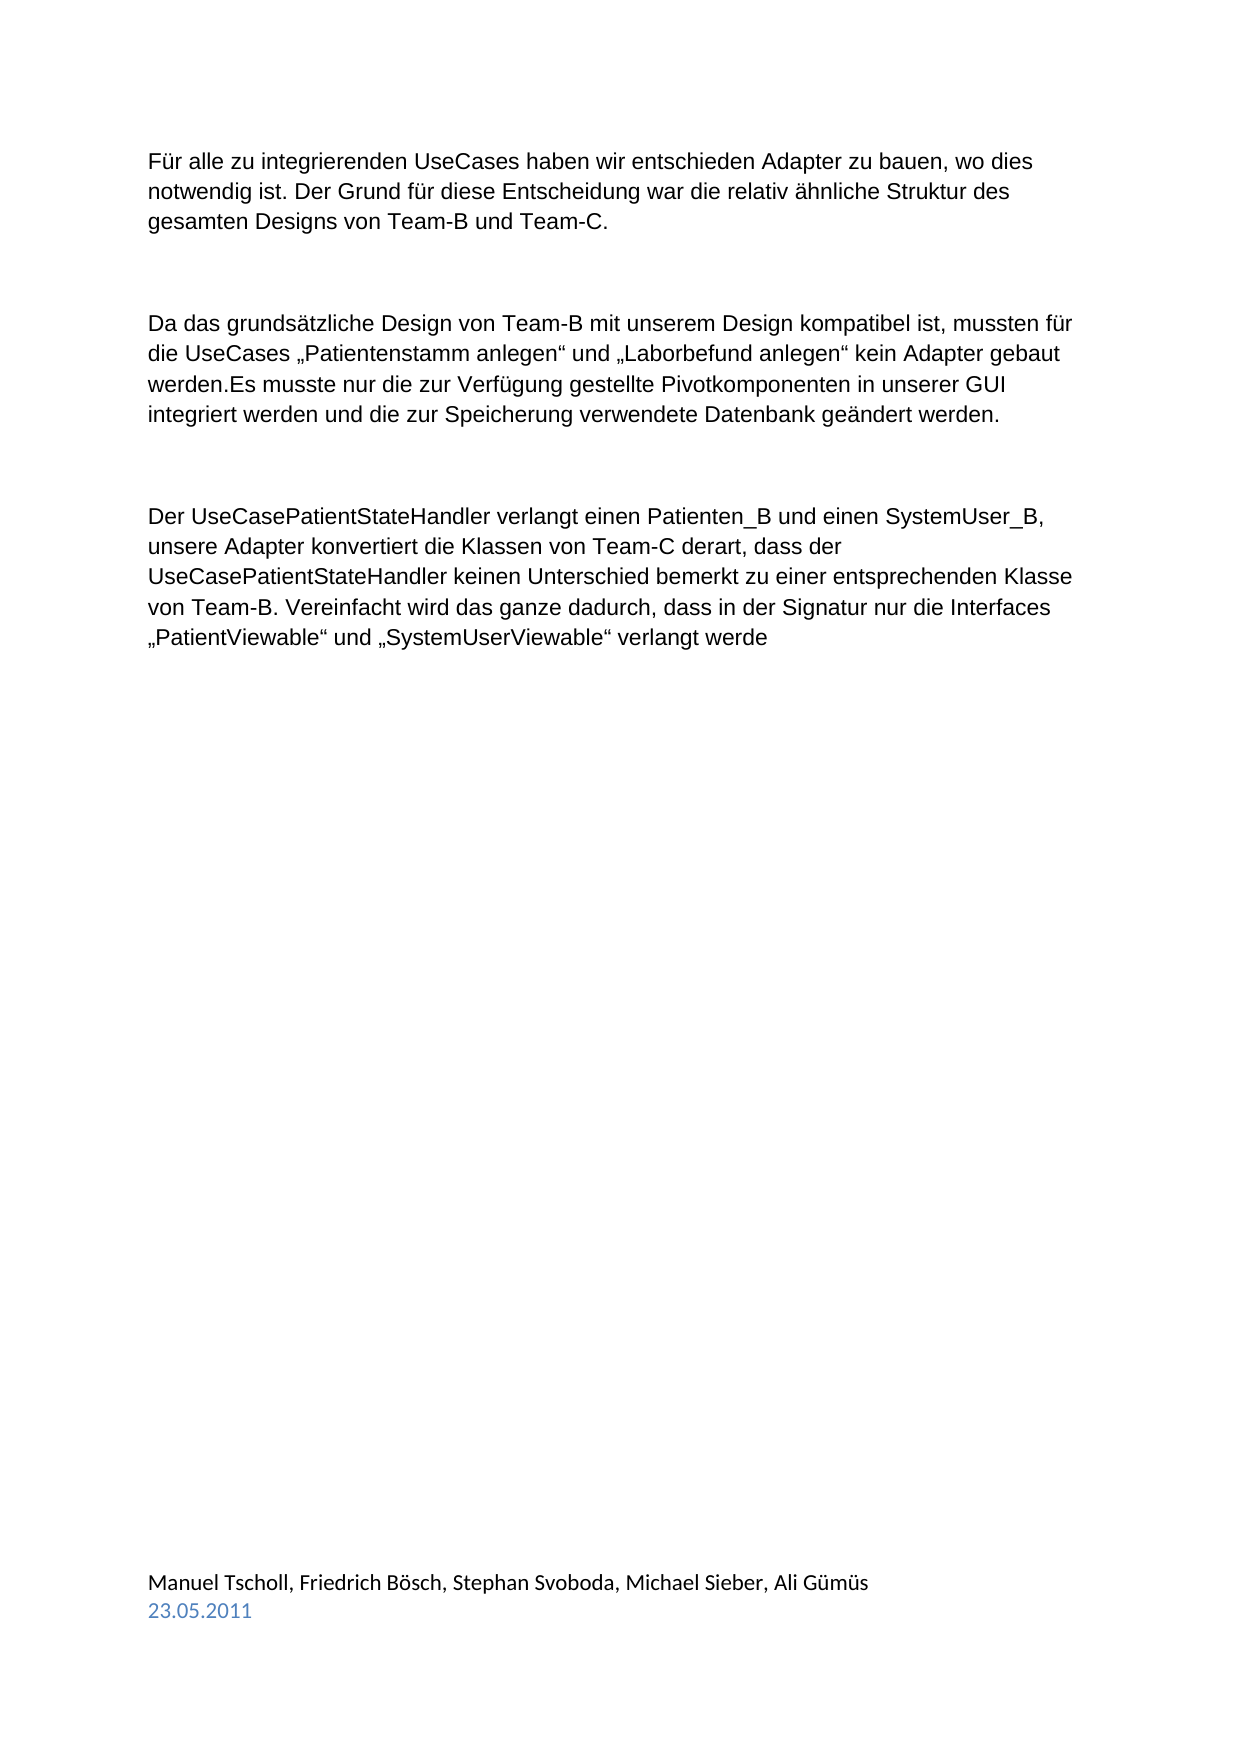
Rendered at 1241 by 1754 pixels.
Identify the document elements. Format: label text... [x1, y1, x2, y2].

text Für alle zu integrierenden UseCases haben wir entschieden Adapter zu bauen, wo dies notwendig ist. Der Grund für diese Entscheidung war die relativ ähnliche Struktur des gesamten Designs von Team-B und Team-C. [148, 148, 1093, 234]
text Da das grundsätzliche Design von Team-B mit unserem Design kompatibel ist, mussten für die UseCases „Patientenstamm anlegen“ und „Laborbefund anlegen“ kein Adapter gebaut werden.Es musste nur die zur Verfügung gestellte Pivotkomponenten in unserer GUI integriert werden und die zur Speicherung verwendete Datenbank geändert werden. [148, 310, 1093, 427]
text Der UseCasePatientStateHandler verlangt einen Patienten_B und einen SystemUser_B, unsere Adapter konvertiert die Klassen von Team-C derart, dass der UseCasePatientStateHandler keinen Unterschied bemerkt zu einer entsprechenden Klasse von Team-B. Vereinfacht wird das ganze dadurch, dass in der Signatur nur die Interfaces „PatientViewable“ und „SystemUserViewable“ verlangt werde [148, 503, 1093, 650]
